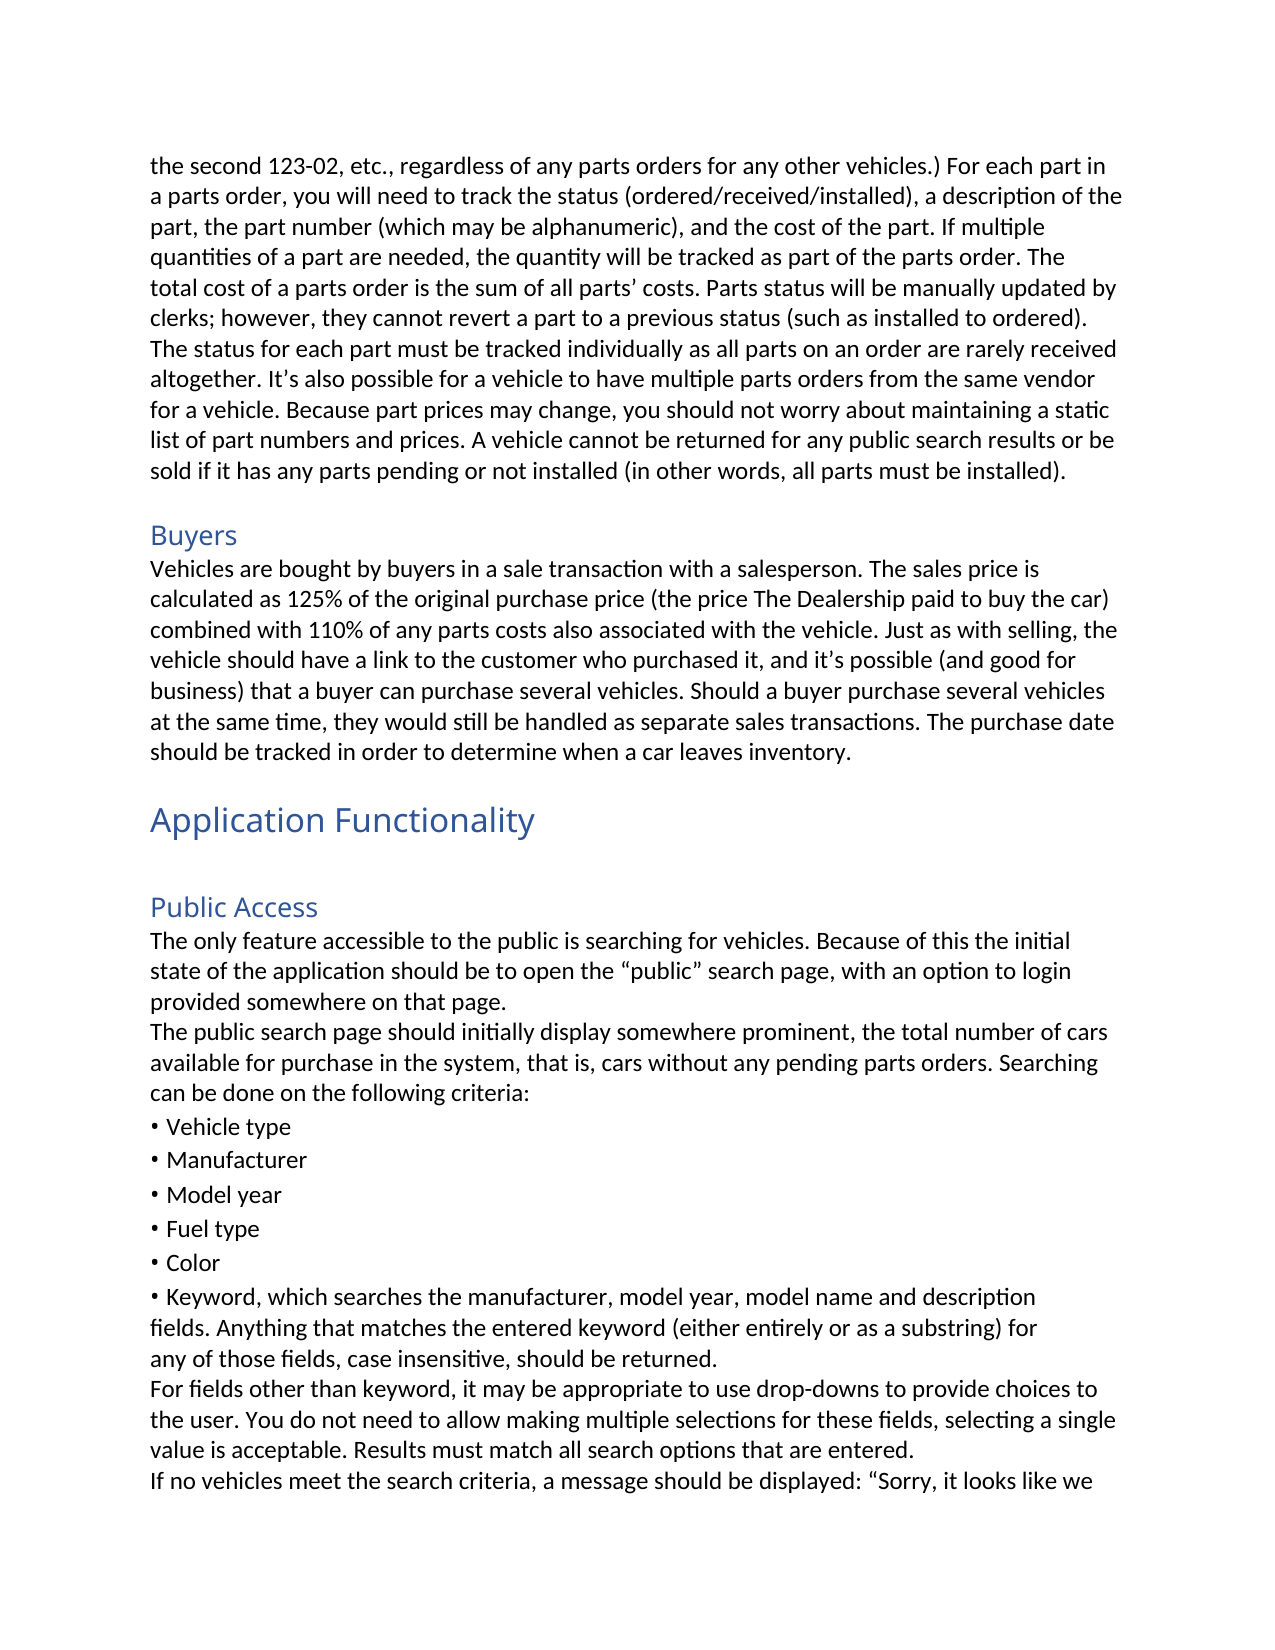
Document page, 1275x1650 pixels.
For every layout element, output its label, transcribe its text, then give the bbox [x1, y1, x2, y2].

text a parts order, you will need to track the status (ordered/received/installed), a description of the [150, 181, 1125, 211]
text calculated as 125% of the original purchase price (the price The Dealership paid to buy the car) [150, 584, 1125, 614]
text vehicle should have a link to the customer who purchased it, and it’s possible (and good for [150, 645, 1125, 675]
text If no vehicles meet the search criteria, a message should be displayed: “Sorry, it looks like we [150, 1465, 1125, 1496]
text • Vehicle type [150, 1108, 1125, 1142]
text Vehicles are bought by buyers in a sale transaction with a salesperson. The sales price is [150, 553, 1125, 584]
text • Keyword, which searches the manufacturer, model year, model name and description [150, 1278, 1125, 1312]
text Application Functionality [150, 797, 1125, 843]
text The status for each part must be tracked individually as all parts on an order are rarely received [150, 333, 1125, 364]
text • Model year [150, 1176, 1125, 1210]
text for a vehicle. Because part prices may change, you should not worry about maintaining a static [150, 394, 1125, 425]
text part, the part number (which may be alphanumeric), and the cost of the part. If multiple [150, 211, 1125, 242]
text list of part numbers and prices. A vehicle cannot be returned for any public search results or be [150, 425, 1125, 455]
text business) that a buyer can purchase several vehicles. Should a buyer purchase several vehicles [150, 675, 1125, 706]
text total cost of a parts order is the sum of all parts’ costs. Parts status will be manually updated by [150, 272, 1125, 303]
text provided somewhere on that page. [150, 986, 1125, 1017]
text altogether. It’s also possible for a vehicle to have multiple parts orders from the same vendor [150, 364, 1125, 394]
text the second 123-02, etc., regardless of any parts orders for any other vehicles.) For each part in [150, 150, 1125, 181]
text For fields other than keyword, it may be appropriate to use drop-downs to provide choices to [150, 1373, 1125, 1404]
text The only feature accessible to the public is searching for vehicles. Because of this the initial [150, 925, 1125, 956]
text at the same time, they would still be handled as separate sales transactions. The purchase date [150, 706, 1125, 736]
text Public Access [150, 888, 1125, 925]
text fields. Anything that matches the entered keyword (either entirely or as a substring) for [150, 1312, 1125, 1343]
text any of those fields, case insensitive, should be returned. [150, 1343, 1125, 1373]
text Buyers [150, 516, 1125, 553]
text • Manufacturer [150, 1142, 1125, 1176]
text can be done on the following criteria: [150, 1078, 1125, 1108]
text sold if it has any parts pending or not installed (in other words, all parts must be installed). [150, 455, 1125, 486]
text value is acceptable. Results must match all search options that are entered. [150, 1434, 1125, 1465]
text quantities of a part are needed, the quantity will be tracked as part of the parts order. The [150, 242, 1125, 272]
text combined with 110% of any parts costs also associated with the vehicle. Just as with selling, the [150, 614, 1125, 645]
text available for purchase in the system, that is, cars without any pending parts orders. Searching [150, 1047, 1125, 1078]
text • Color [150, 1244, 1125, 1278]
text The public search page should initially display somewhere prominent, the total number of cars [150, 1017, 1125, 1047]
text should be tracked in order to determine when a car leaves inventory. [150, 736, 1125, 767]
text • Fuel type [150, 1210, 1125, 1244]
text state of the application should be to open the “public” search page, with an option to login [150, 956, 1125, 986]
text the user. You do not need to allow making multiple selections for these fields, selecting a single [150, 1404, 1125, 1434]
text clerks; however, they cannot revert a part to a previous status (such as installed to ordered). [150, 303, 1125, 333]
